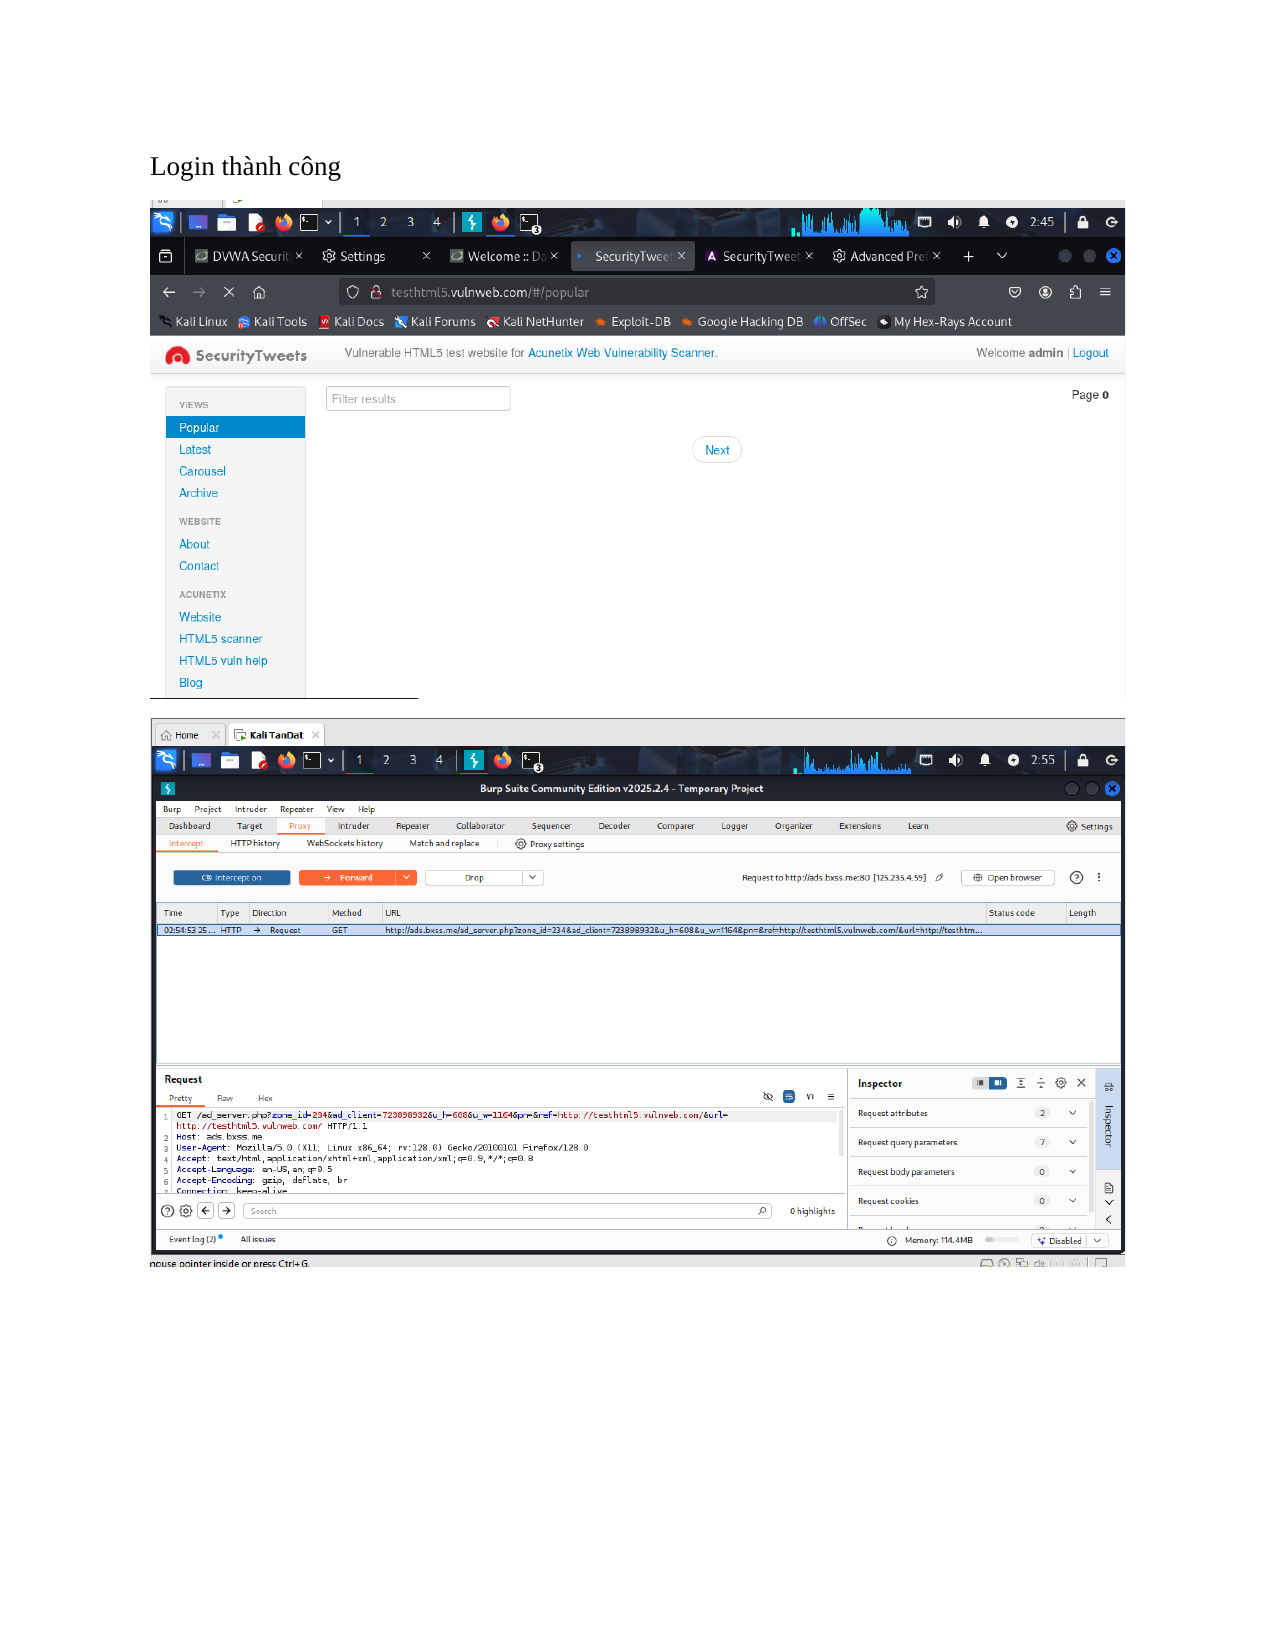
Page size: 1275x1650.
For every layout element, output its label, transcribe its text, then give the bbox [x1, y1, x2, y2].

picture [150, 200, 1125, 699]
picture [150, 718, 1125, 1267]
text Login thành công [150, 150, 1125, 181]
